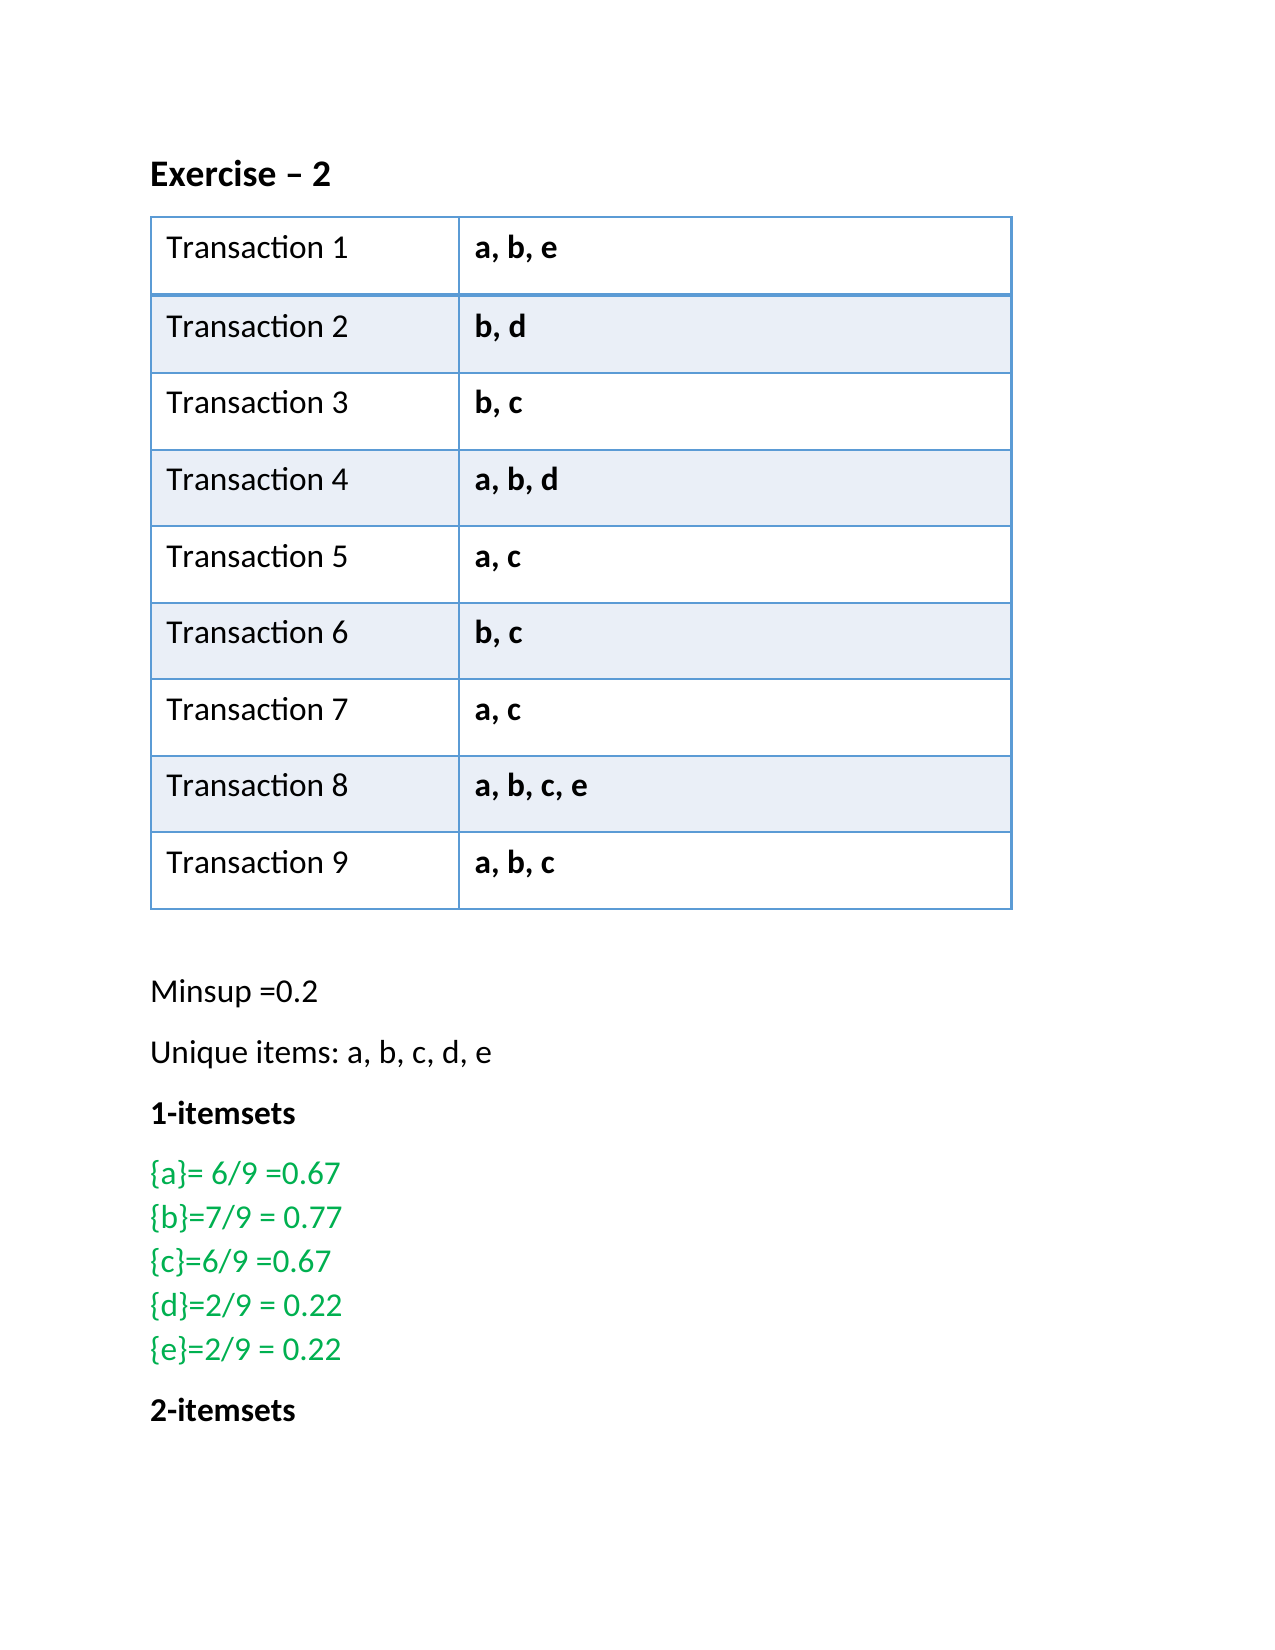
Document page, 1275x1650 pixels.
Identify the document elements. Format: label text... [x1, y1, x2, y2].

table_cell b, c [460, 374, 1010, 448]
table_cell Transaction 2 [152, 297, 458, 372]
table_header Transaction 1 [152, 218, 458, 293]
table_cell Transaction 9 [152, 833, 458, 908]
table_cell Transaction 3 [152, 374, 458, 448]
table_cell a, c [460, 527, 1010, 602]
text 1-itemsets [150, 1092, 1125, 1132]
text Unique items: a, b, c, d, e [150, 1031, 1125, 1072]
text 2-itemsets [150, 1389, 1125, 1429]
table_cell Transaction 4 [152, 451, 458, 525]
table_cell Transaction 6 [152, 604, 458, 678]
table_cell Transaction 7 [152, 680, 458, 755]
table_cell b, d [460, 297, 1010, 372]
text Exercise – 2 [150, 150, 1125, 196]
table_cell a, b, c [460, 833, 1010, 908]
table_cell b, c [460, 604, 1010, 678]
text {a}= 6/9 =0.67 {b}=7/9 = 0.77 {c}=6/9 =0.67 {d}=2/9 = 0.22 {e}=2/9 = 0.22 [150, 1152, 1125, 1369]
table_cell a, c [460, 680, 1010, 755]
table_header a, b, e [460, 218, 1010, 293]
table_cell Transaction 8 [152, 757, 458, 831]
table_cell a, b, d [460, 451, 1010, 525]
text Minsup =0.2 [150, 971, 1125, 1011]
table_cell a, b, c, e [460, 757, 1010, 831]
table_cell Transaction 5 [152, 527, 458, 602]
